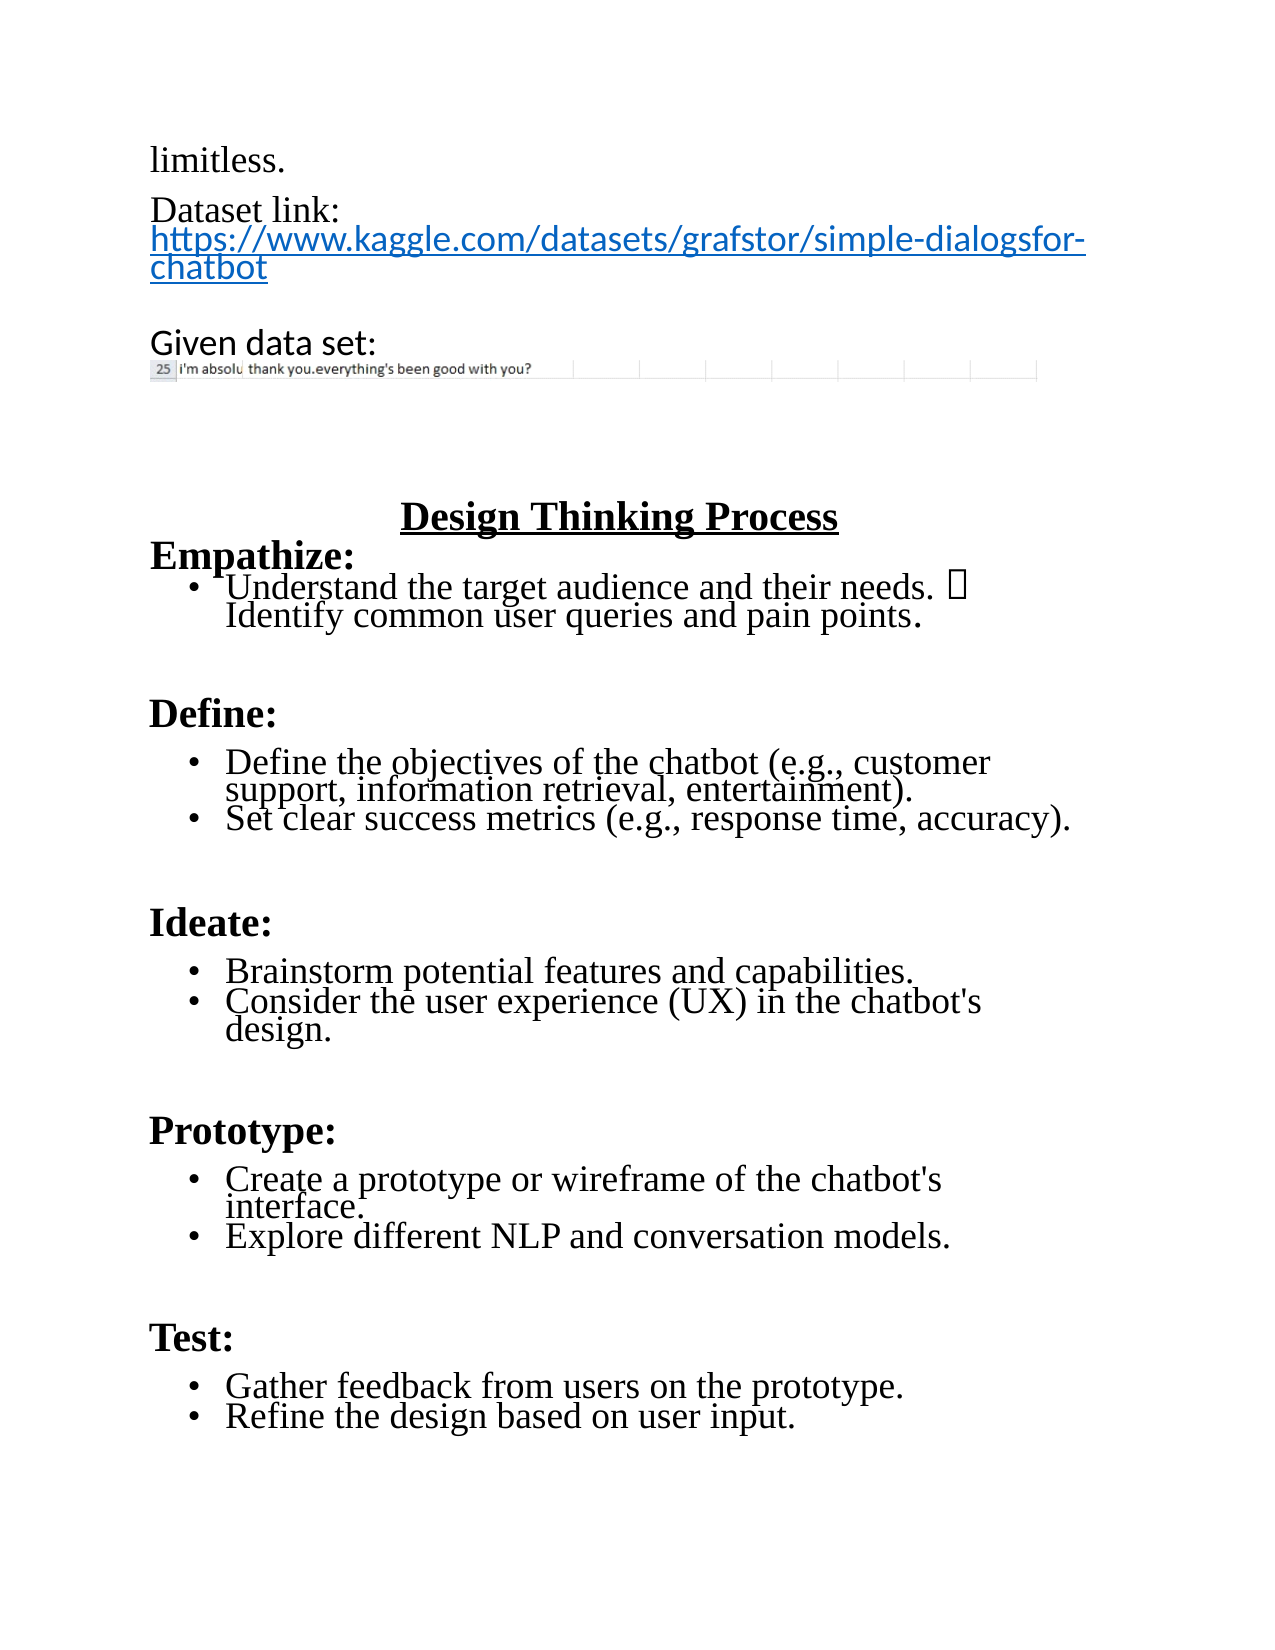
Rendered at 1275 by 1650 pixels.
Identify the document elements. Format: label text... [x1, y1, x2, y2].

list Brainstorm potential features and capabilities. [187, 961, 1075, 989]
text Define: [148, 706, 923, 733]
list Explore different NLP and conversation models. [187, 1226, 1075, 1254]
text Ideate: [148, 915, 923, 942]
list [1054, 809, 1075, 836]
list Gather feedback from users on the prototype. [187, 1376, 1075, 1404]
list Create a prototype or wireframe of the chatbot's interface. [187, 1169, 1075, 1224]
list Set clear success metrics (e.g., response time, accuracy). [610, 809, 1056, 836]
list Consider the user experience (UX) in the chatbot's design. [187, 991, 1075, 1047]
list Set clear success metrics (e.g., response time, accuracy). [187, 809, 612, 836]
text Test: [148, 1330, 923, 1357]
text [148, 150, 1075, 178]
text Dataset link: https://www.kaggle.com/datasets/grafstor/simple-dialogsfor-chatbot [150, 200, 1125, 285]
list Define the objectives of the chatbot (e.g., customer support, information retrieval, entertainment). [187, 752, 1075, 807]
list Understand the target audience and their needs.  Identify common user queries and pain points. [187, 577, 1075, 633]
text Prototype: [148, 1123, 923, 1149]
list Refine the design based on user input. [187, 1406, 1075, 1434]
text Given data set: [150, 333, 1125, 361]
text Design Thinking Process Empathize: [150, 499, 1040, 577]
